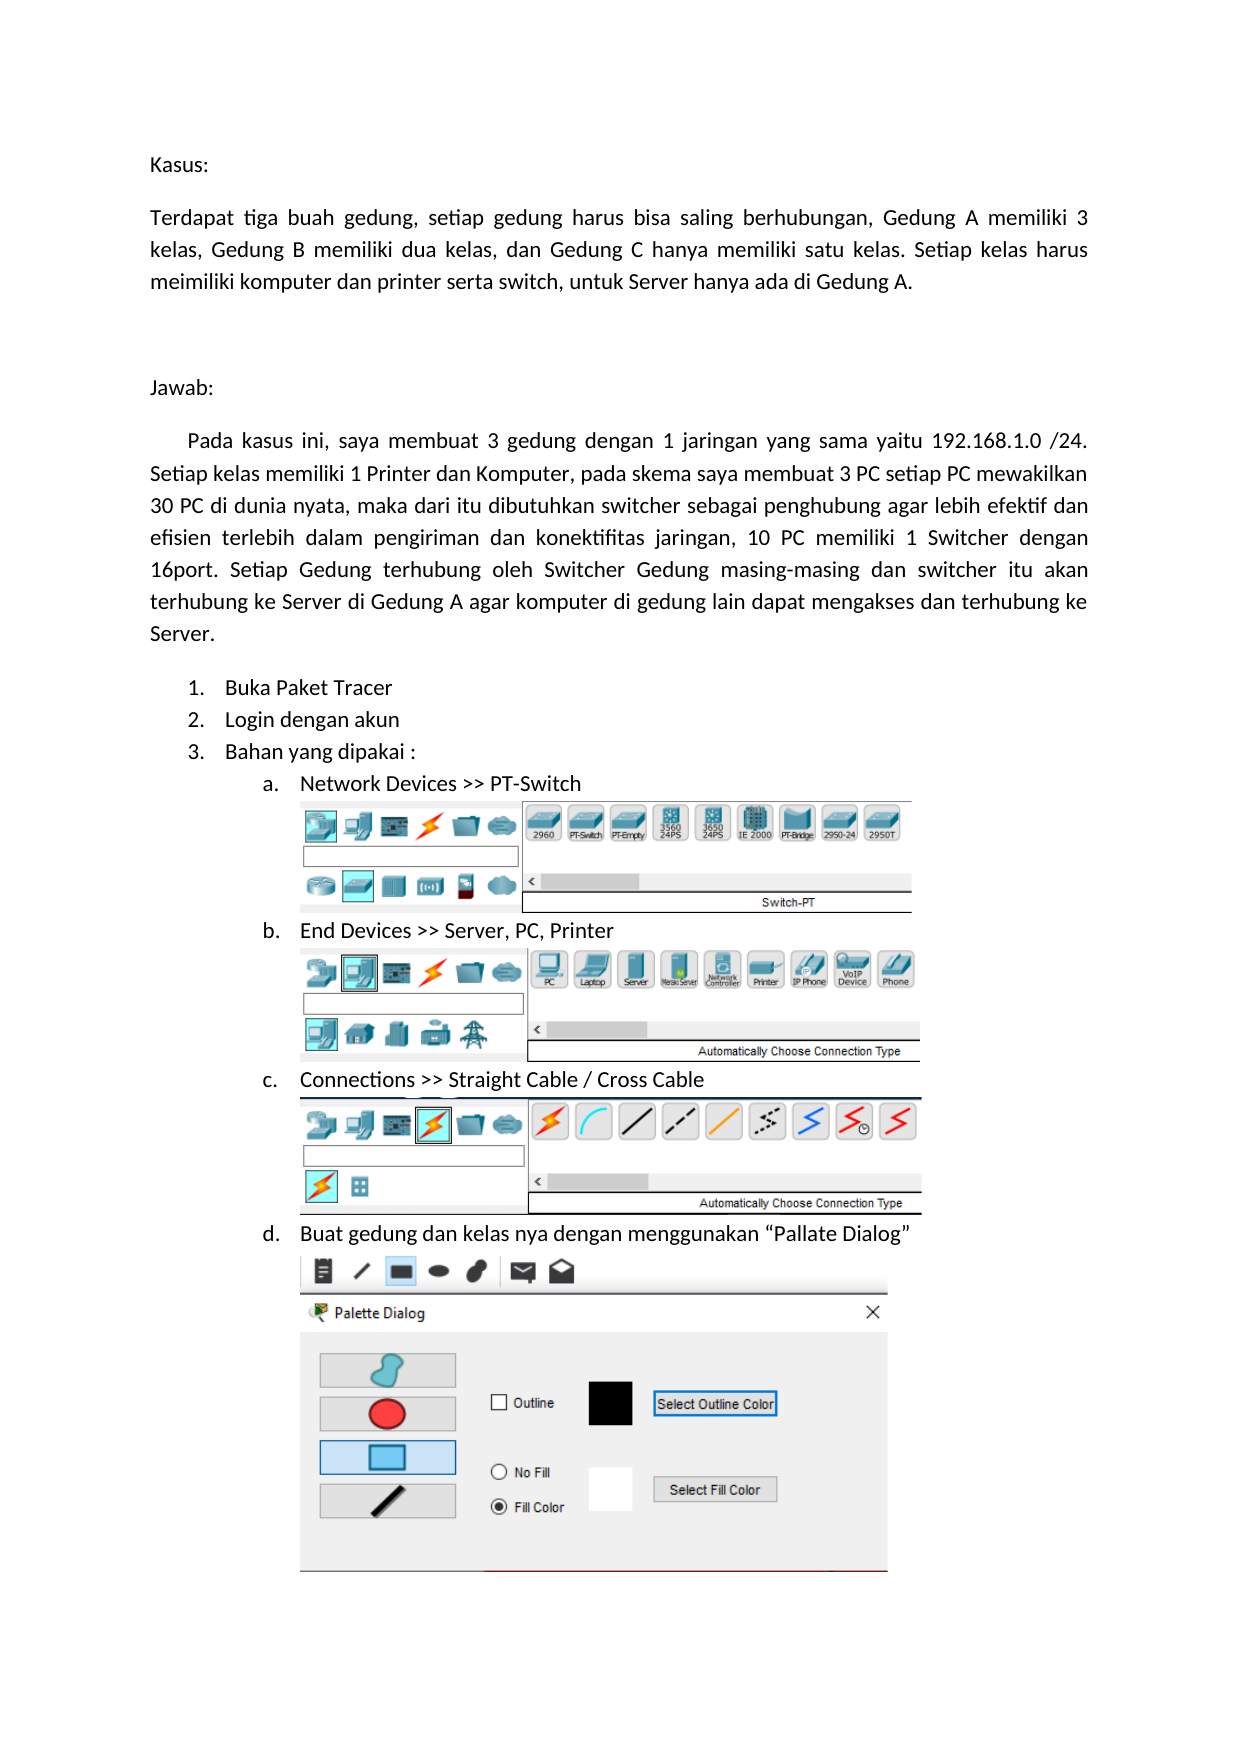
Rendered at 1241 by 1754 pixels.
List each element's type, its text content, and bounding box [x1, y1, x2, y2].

text Terdapat tiga buah gedung, setiap gedung harus bisa saling berhubungan, Gedung A memiliki 3 kelas, Gedung B memiliki dua kelas, dan Gedung C hanya memiliki satu kelas. Setiap kelas harus meimiliki komputer dan printer serta switch, untuk Server hanya ada di Gedung A. [150, 203, 1090, 295]
picture [300, 948, 920, 1062]
list Bahan yang dipakai : [187, 737, 1090, 765]
list End Devices >> Server, PC, Printer [262, 916, 1090, 944]
list Connections >> Straight Cable / Cross Cable [262, 1065, 1090, 1093]
text Pada kasus ini, saya membuat 3 gedung dengan 1 jaringan yang sama yaitu 192.168.1.0 /24. Setiap kelas memiliki 1 Printer dan Komputer, pada skema saya membuat 3 PC setiap PC mewakilkan 30 PC di dunia nyata, maka dari itu dibutuhkan switcher sebagai penghubung agar lebih efektif dan efisien terlebih dalam pengiriman dan konektifitas jaringan, 10 PC memiliki 1 Switcher dengan 16port. Setiap Gedung terhubung oleh Switcher Gedung masing-masing dan switcher itu akan terhubung ke Server di Gedung A agar komputer di gedung lain dapat mengakses dan terhubung ke Server. [150, 426, 1090, 648]
picture [300, 1251, 888, 1572]
list Network Devices >> PT-Switch [262, 769, 1090, 797]
list Buat gedung dan kelas nya dengan menggunakan “Pallate Dialog” [262, 1219, 1090, 1247]
text Kasus: [150, 150, 1090, 178]
text Jawab: [150, 373, 1090, 401]
picture [300, 801, 912, 913]
list Buka Paket Tracer [187, 673, 1090, 701]
list Login dengan akun [187, 705, 1090, 733]
picture [300, 1097, 922, 1215]
